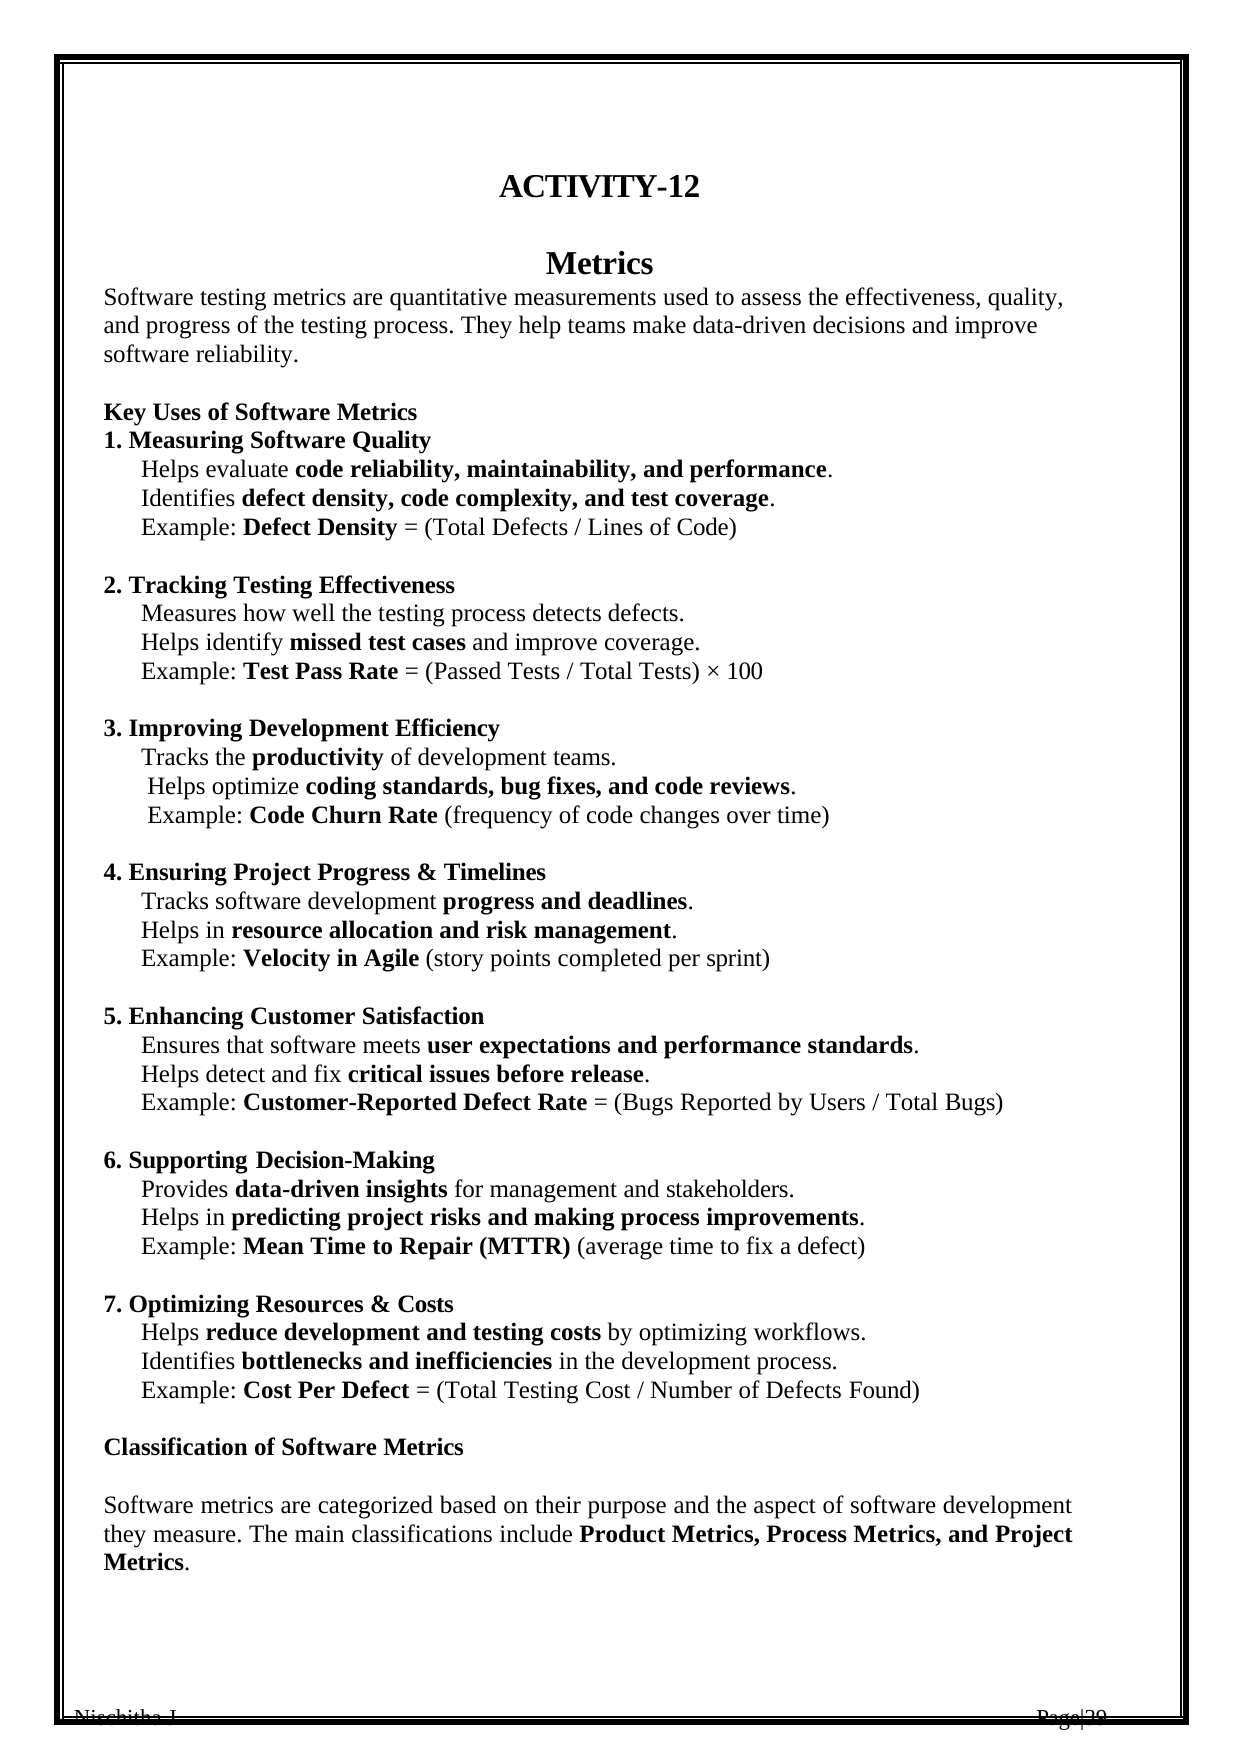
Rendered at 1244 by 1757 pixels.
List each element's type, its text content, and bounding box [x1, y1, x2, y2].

text Software testing metrics are quantitative measurements used to assess the effectiveness, quality, and progress of the testing process. They help teams make data-driven decisions and improve software reliability. [103, 282, 1070, 368]
list Measuring Software Quality [103, 425, 1111, 454]
subtitle Classification of Software Metrics [103, 1432, 1111, 1461]
subtitle Metrics [134, 243, 1065, 281]
text Example: Defect Density = (Total Defects / Lines of Code) [141, 512, 1111, 541]
subtitle Enhancing Customer Satisfaction [103, 1001, 1111, 1030]
text Example: Cost Per Defect = (Total Testing Cost / Number of Defects Found) [141, 1375, 1111, 1404]
text Helps reduce development and testing costs by optimizing workflows. Identifies bottlenecks and inefficiencies in the development process. [141, 1317, 934, 1375]
text Tracks the productivity of development teams. [141, 742, 1111, 771]
text Provides data-driven insights for management and stakeholders. [141, 1174, 1111, 1202]
text Example: Test Pass Rate = (Passed Tests / Total Tests) × 100 [141, 656, 1111, 685]
text Example: Customer-Reported Defect Rate = (Bugs Reported by Users / Total Bugs) [141, 1087, 1111, 1116]
subtitle Ensuring Project Progress & Timelines [103, 857, 1111, 886]
subtitle Improving Development Efficiency [103, 713, 1111, 742]
subtitle ACTIVITY-12 [136, 167, 1064, 205]
subtitle Optimizing Resources & Costs [103, 1289, 1111, 1317]
text Helps evaluate code reliability, maintainability, and performance. Identifies defect density, code complexity, and test coverage. [141, 454, 874, 512]
text Software metrics are categorized based on their purpose and the aspect of software development they measure. The main classifications include Product Metrics, Process Metrics, and Project Metrics. [103, 1490, 1073, 1576]
text Tracks software development progress and deadlines. Helps in resource allocation and risk management. [141, 886, 741, 943]
text Helps in predicting project risks and making process improvements. Example: Mean Time to Repair (MTTR) (average time to fix a defect) [141, 1202, 913, 1260]
subtitle Key Uses of Software Metrics [103, 397, 1111, 425]
text Example: Velocity in Agile (story points completed per sprint) [141, 943, 1111, 972]
text Measures how well the testing process detects defects. Helps identify missed test cases and improve coverage. [141, 598, 741, 656]
text Ensures that software meets user expectations and performance standards. Helps detect and fix critical issues before release. [141, 1030, 934, 1087]
text Helps optimize coding standards, bug fixes, and code reviews. Example: Code Churn Rate (frequency of code changes over time) [147, 771, 874, 828]
subtitle Tracking Testing Effectiveness [103, 570, 1111, 598]
subtitle Supporting Decision-Making [103, 1145, 1111, 1174]
